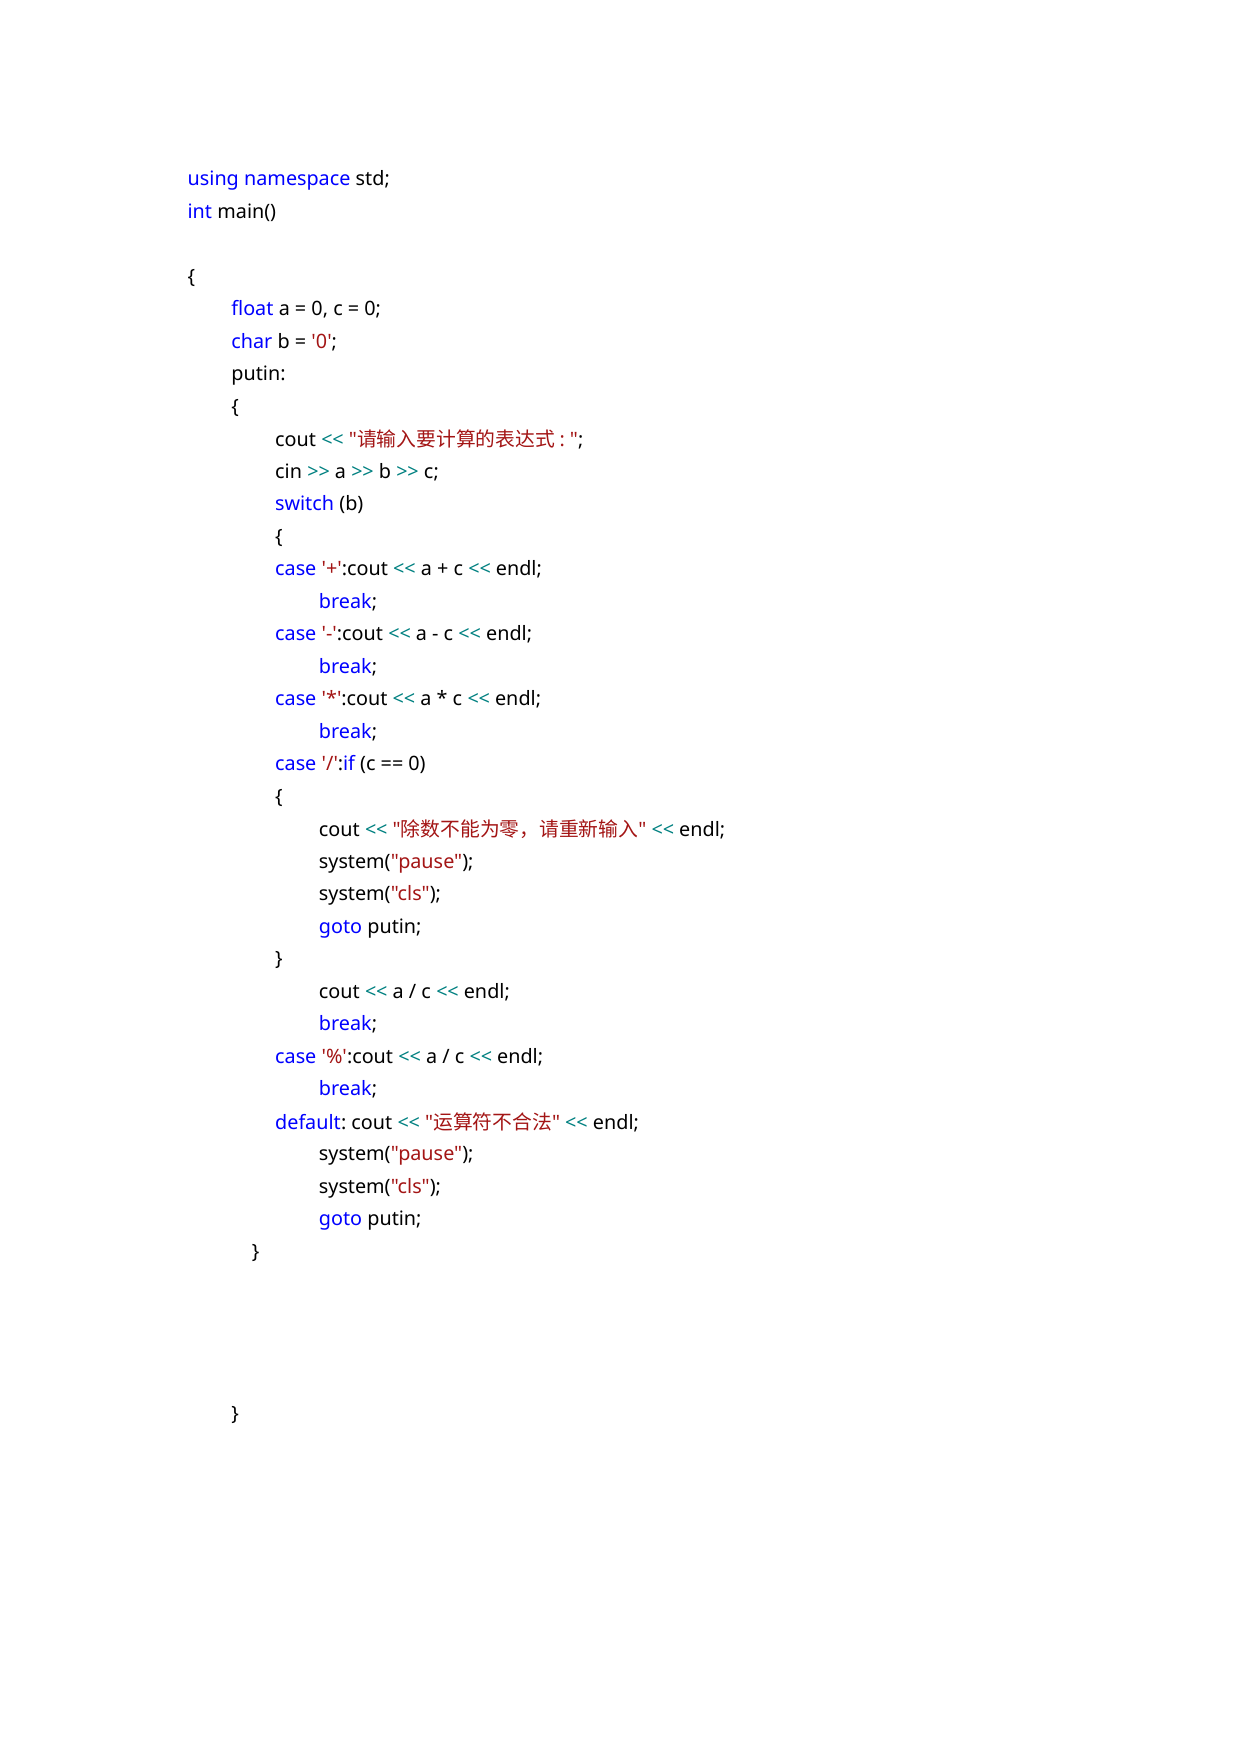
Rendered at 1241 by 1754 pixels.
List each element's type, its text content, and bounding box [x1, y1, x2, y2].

text case '%':cout << a / c << endl; [187, 1039, 1053, 1072]
text float a = 0, c = 0; [187, 292, 1053, 324]
list } [187, 1397, 1053, 1429]
text } [187, 1234, 1053, 1267]
text cout << "请输入要计算的表达式 : "; [187, 422, 1053, 454]
text { [187, 779, 1053, 812]
text case '-':cout << a - c << endl; [187, 617, 1053, 649]
text system("cls"); [187, 877, 1053, 909]
text break; [187, 649, 1053, 682]
text case '/':if (c == 0) [187, 747, 1053, 779]
text putin: [187, 357, 1053, 389]
text system("cls"); [187, 1169, 1053, 1202]
text system("pause"); [187, 1137, 1053, 1169]
text break; [187, 1072, 1053, 1104]
text int main() [187, 194, 1053, 227]
text cin >> a >> b >> c; [187, 454, 1053, 487]
text char b = '0'; [187, 324, 1053, 357]
text break; [187, 584, 1053, 617]
text goto putin; [187, 1202, 1053, 1234]
text cout << a / c << endl; [187, 974, 1053, 1007]
text case '*':cout << a * c << endl; [187, 682, 1053, 714]
text case '+':cout << a + c << endl; [187, 552, 1053, 584]
text break; [187, 714, 1053, 747]
text { [187, 389, 1053, 422]
text using namespace std; [187, 162, 1053, 194]
text { [187, 259, 1053, 292]
text } [187, 942, 1053, 974]
text switch (b) [187, 487, 1053, 519]
text { [187, 519, 1053, 552]
text system("pause"); [187, 844, 1053, 877]
text default: cout << "运算符不合法" << endl; [187, 1104, 1053, 1137]
text break; [187, 1007, 1053, 1039]
text cout << "除数不能为零，请重新输入" << endl; [187, 812, 1053, 844]
text goto putin; [187, 909, 1053, 942]
